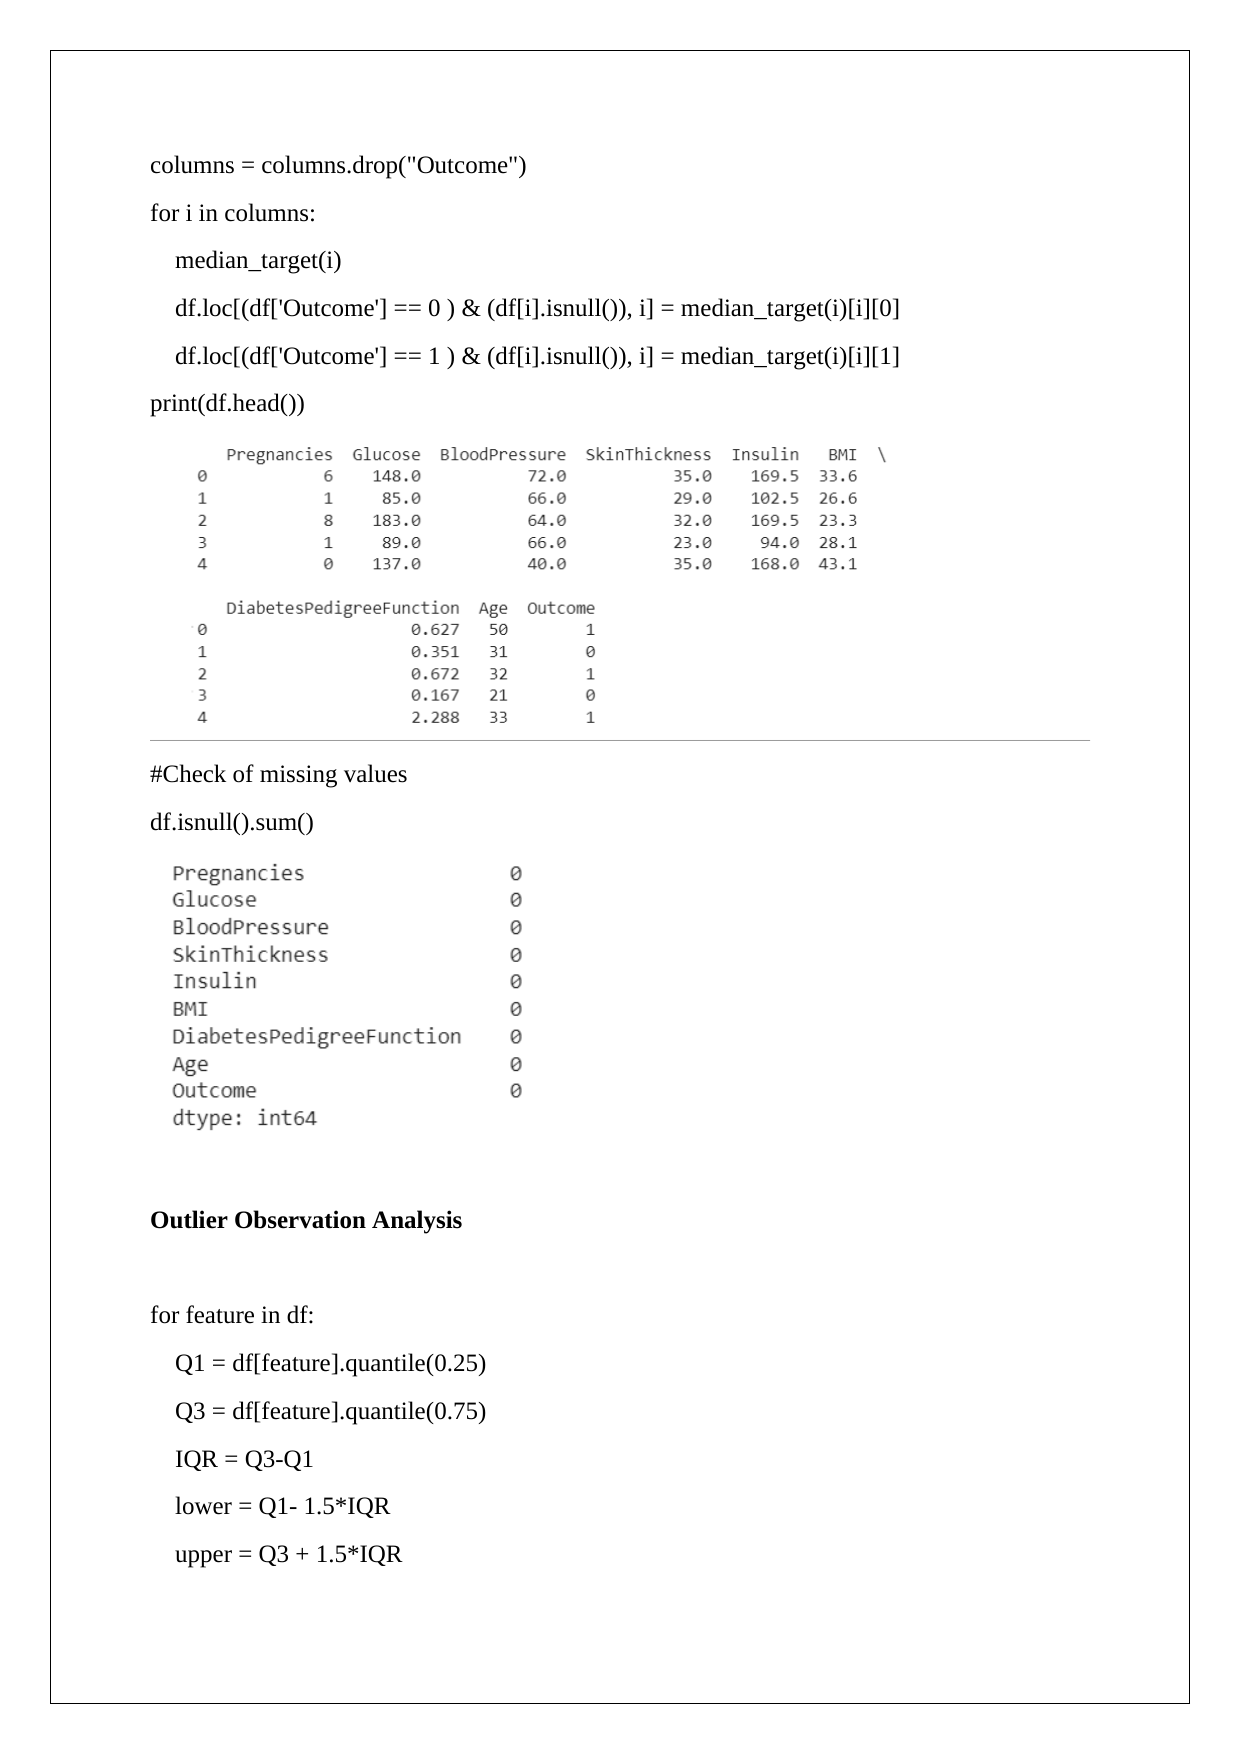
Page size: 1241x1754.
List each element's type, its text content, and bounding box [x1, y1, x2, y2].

text print(df.head()) [150, 388, 1090, 417]
text df.loc[(df['Outcome'] == 0 ) & (df[i].isnull()), i] = median_target(i)[i][0] [150, 293, 1090, 322]
text Outlier Observation Analysis [150, 1205, 1090, 1234]
text Q1 = df[feature].quantile(0.25) [150, 1348, 1090, 1377]
text df.loc[(df['Outcome'] == 1 ) & (df[i].isnull()), i] = median_target(i)[i][1] [150, 341, 1090, 369]
text columns = columns.drop("Outcome") [150, 150, 1090, 179]
text Q3 = df[feature].quantile(0.75) [150, 1396, 1090, 1425]
picture [150, 436, 1091, 741]
text lower = Q1- 1.5*IQR [150, 1491, 1090, 1520]
text median_target(i) [150, 245, 1090, 274]
text #Check of missing values [150, 759, 1090, 788]
text for feature in df: [150, 1301, 1090, 1329]
text IQR = Q3-Q1 [150, 1444, 1090, 1472]
text for i in columns: [150, 198, 1090, 226]
picture [150, 855, 617, 1139]
text df.isnull().sum() [150, 807, 1090, 836]
text upper = Q3 + 1.5*IQR [150, 1539, 1090, 1568]
